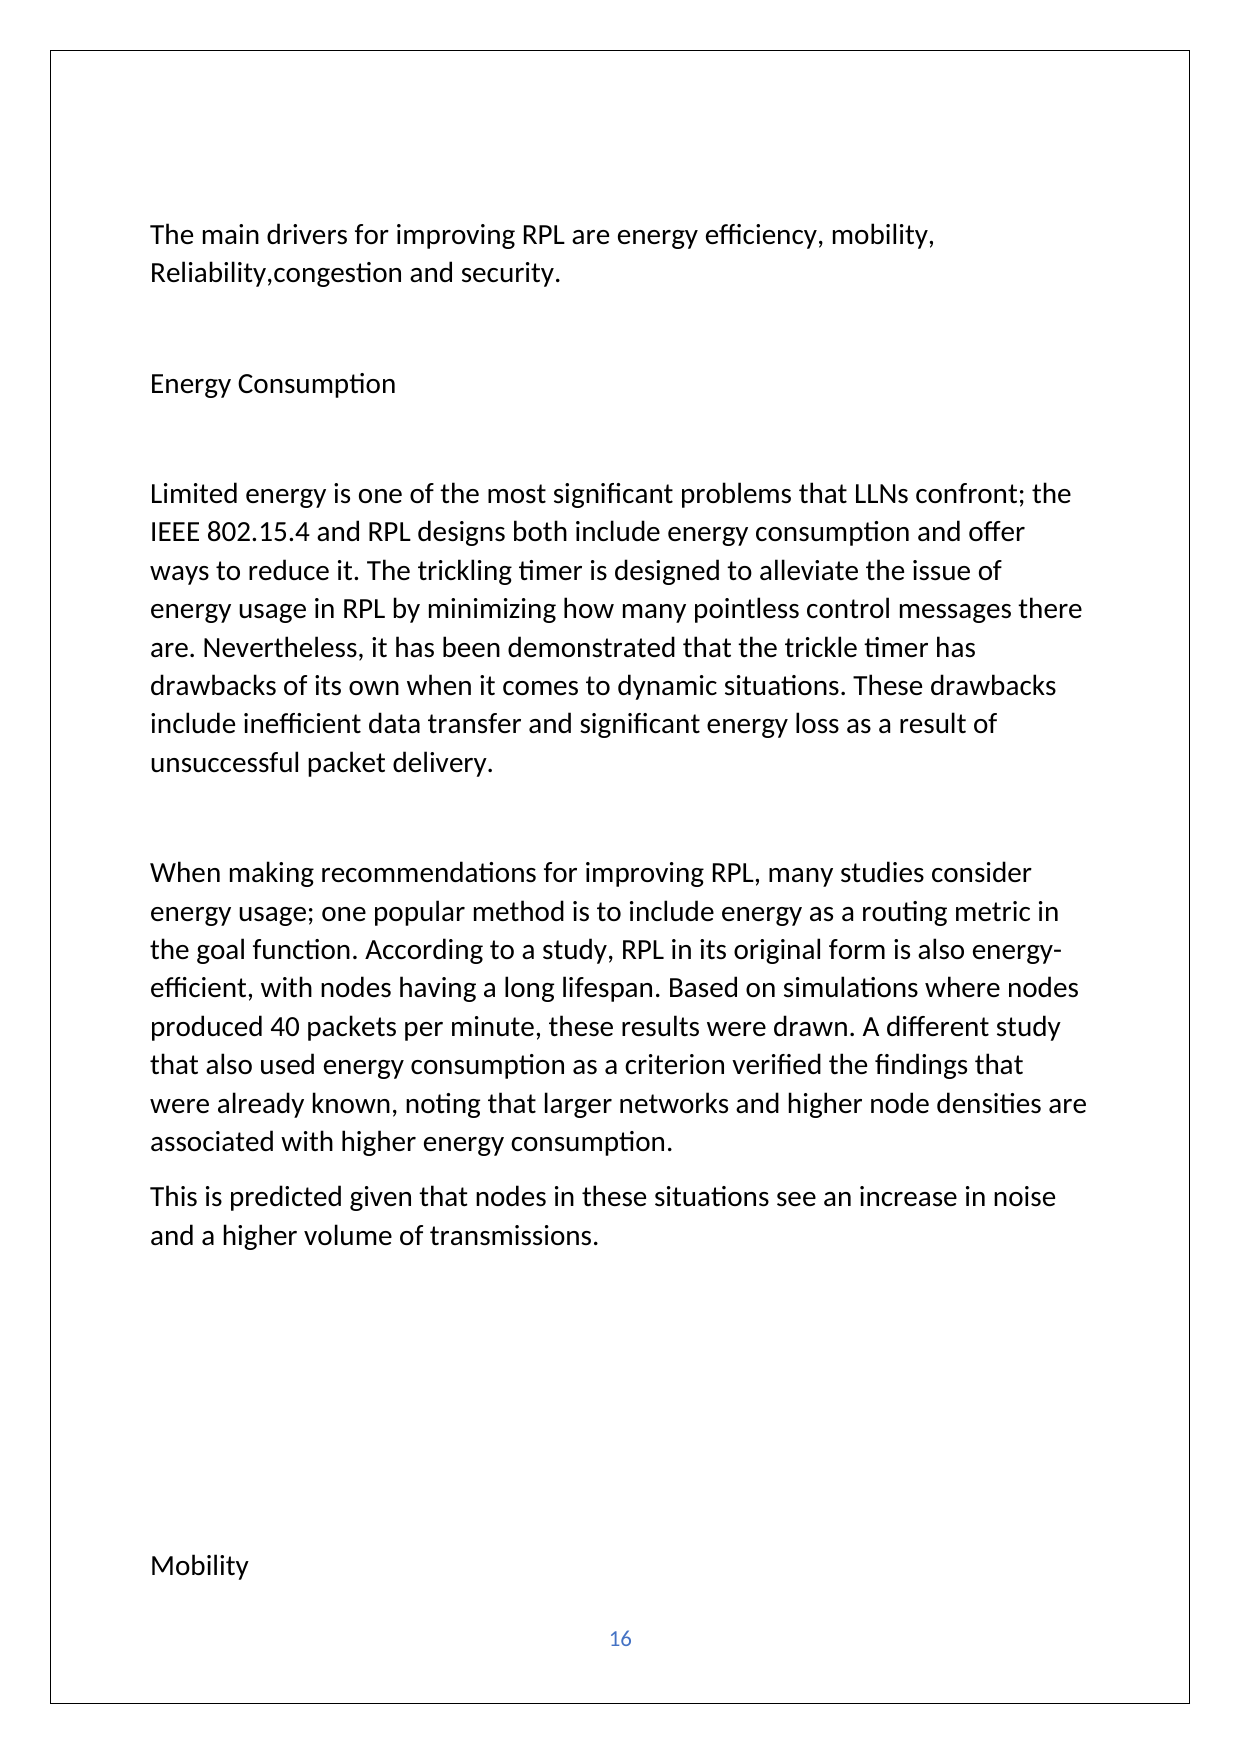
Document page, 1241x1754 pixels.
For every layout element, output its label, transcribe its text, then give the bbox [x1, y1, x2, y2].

text Energy Consumption [150, 365, 1090, 400]
text Limited energy is one of the most significant problems that LLNs confront; the IEEE 802.15.4 and RPL designs both include energy consumption and offer ways to reduce it. The trickling timer is designed to alleviate the issue of energy usage in RPL by minimizing how many pointless control messages there are. Nevertheless, it has been demonstrated that the trickle timer has drawbacks of its own when it comes to dynamic situations. These drawbacks include inefficient data transfer and significant energy loss as a result of unsuccessful packet delivery. [150, 475, 1090, 780]
text Mobility [150, 1547, 1090, 1583]
text When making recommendations for improving RPL, many studies consider energy usage; one popular method is to include energy as a routing metric in the goal function. According to a study, RPL in its original form is also energy-efficient, with nodes having a long lifespan. Based on simulations where nodes produced 40 packets per minute, these results were drawn. A different study that also used energy consumption as a criterion verified the findings that were already known, noting that larger networks and higher node densities are associated with higher energy consumption. [150, 854, 1090, 1159]
text The main drivers for improving RPL are energy efficiency, mobility, Reliability,congestion and security. [150, 216, 1090, 290]
text This is predicted given that nodes in these situations see an increase in noise and a higher volume of transmissions. [150, 1178, 1090, 1252]
